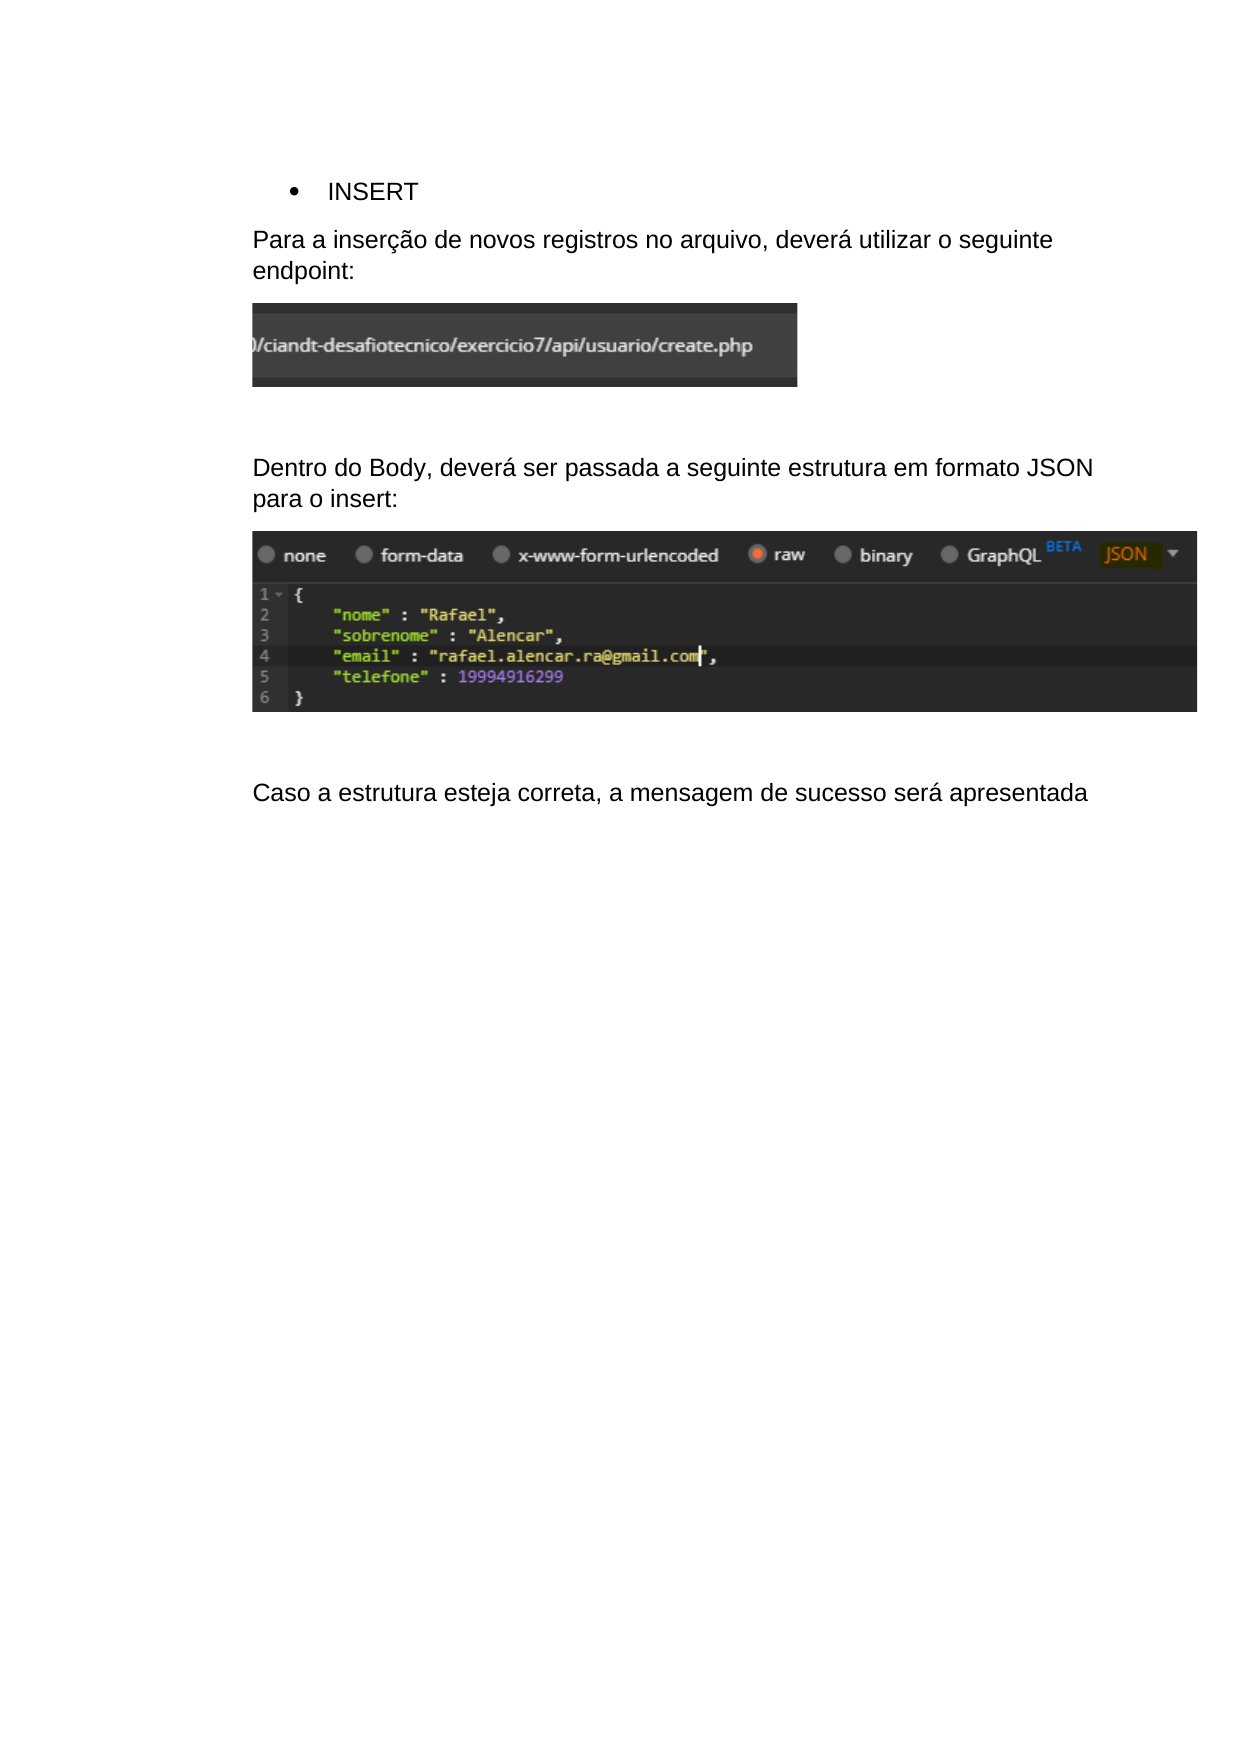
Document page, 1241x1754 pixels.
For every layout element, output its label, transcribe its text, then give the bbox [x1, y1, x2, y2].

list INSERT [290, 177, 1122, 206]
text Para a inserção de novos registros no arquivo, deverá utilizar o seguinte endpoint: [252, 225, 1122, 285]
text Caso a estrutura esteja correta, a mensagem de sucesso será apresentada [252, 778, 1122, 807]
picture [252, 531, 1198, 712]
text Dentro do Body, deverá ser passada a seguinte estrutura em formato JSON para o insert: [252, 453, 1122, 513]
picture [252, 303, 798, 387]
